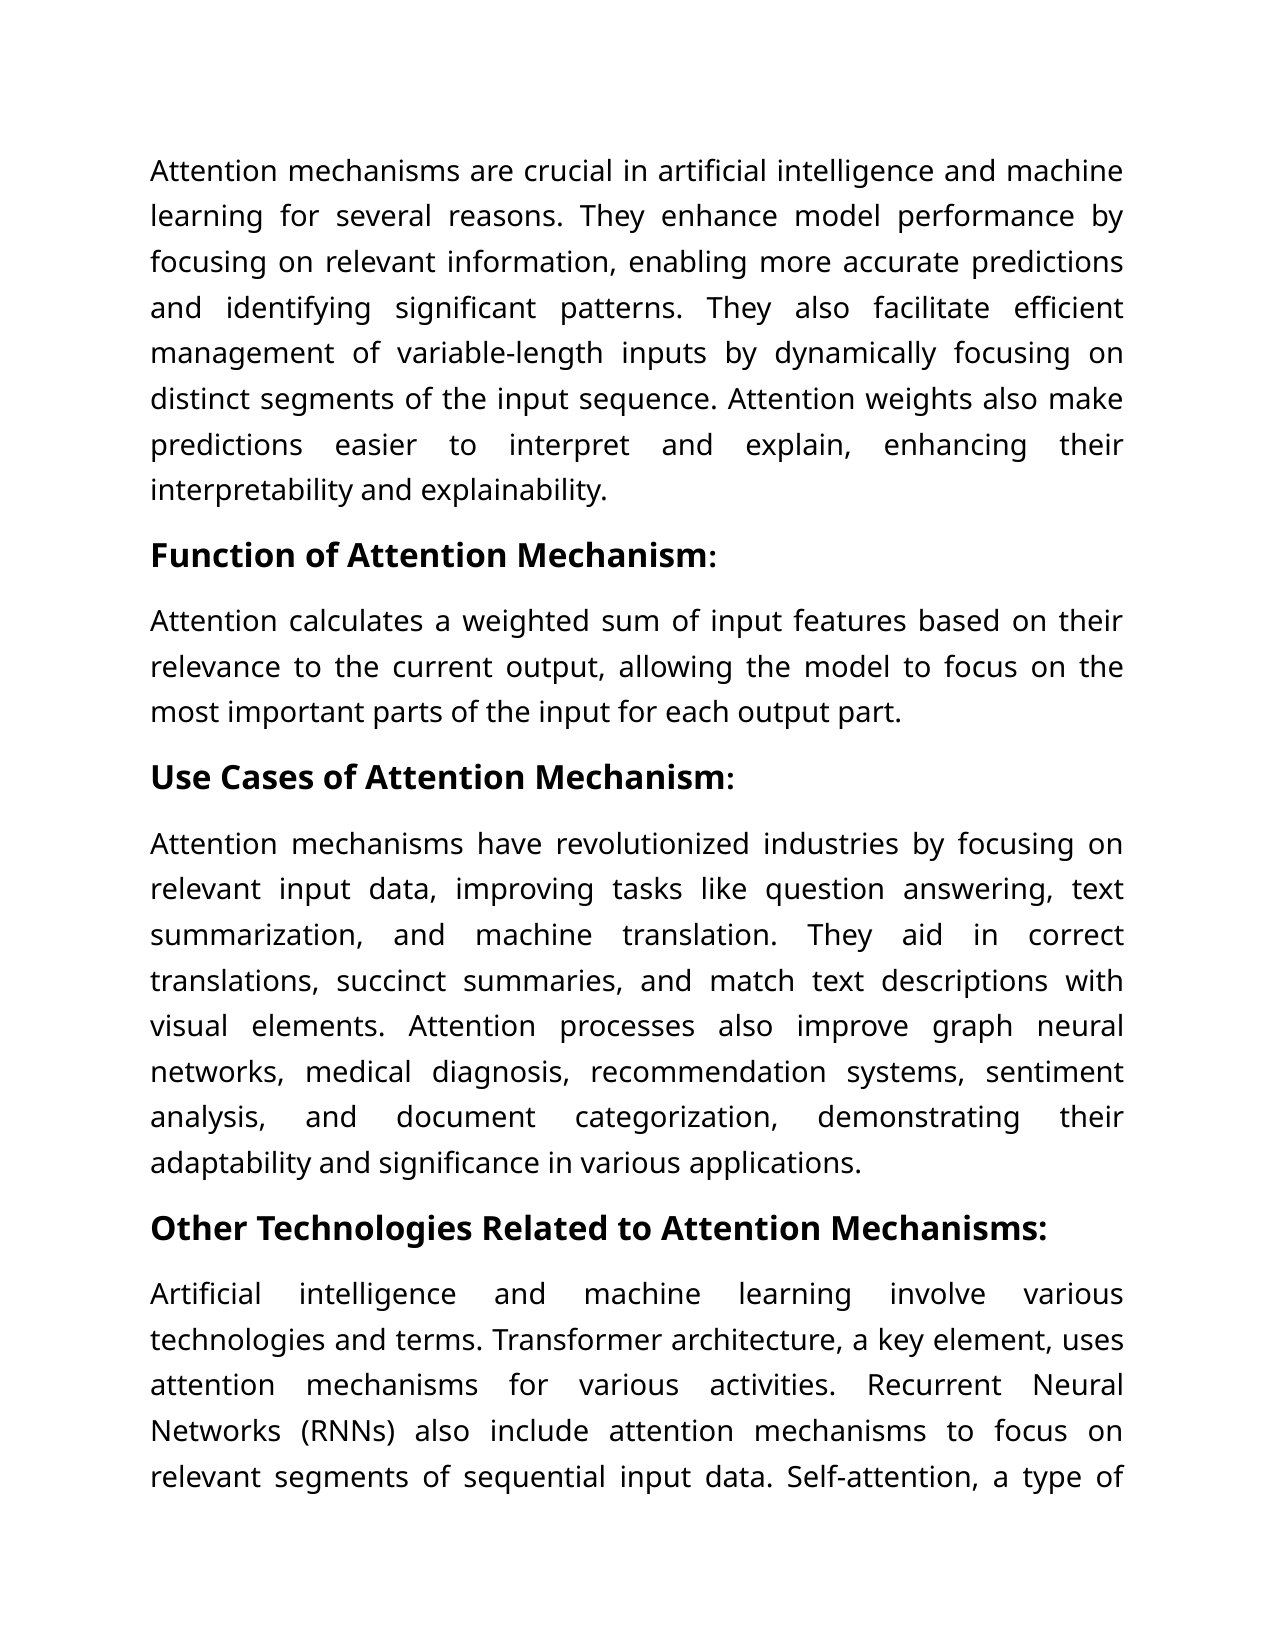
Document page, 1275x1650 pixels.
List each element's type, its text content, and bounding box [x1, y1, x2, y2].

text Use Cases of Attention Mechanism: [150, 754, 1125, 799]
text Function of Attention Mechanism: [150, 532, 1125, 577]
text Attention calculates a weighted sum of input features based on their relevance to the current output, allowing the model to focus on the most important parts of the input for each output part. [150, 601, 1125, 731]
text Attention mechanisms have revolutionized industries by focusing on relevant input data, improving tasks like question answering, text summarization, and machine translation. They aid in correct translations, succinct summaries, and match text descriptions with visual elements. Attention processes also improve graph neural networks, medical diagnosis, recommendation systems, sentiment analysis, and document categorization, demonstrating their adaptability and significance in various applications. [150, 823, 1125, 1182]
text Attention mechanisms are crucial in artificial intelligence and machine learning for several reasons. They enhance model performance by focusing on relevant information, enabling more accurate predictions and identifying significant patterns. They also facilitate efficient management of variable-length inputs by dynamically focusing on distinct segments of the input sequence. Attention weights also make predictions easier to interpret and explain, enhancing their interpretability and explainability. [150, 150, 1125, 509]
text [150, 1273, 1125, 1496]
text Other Technologies Related to Attention Mechanisms: [150, 1204, 1125, 1250]
